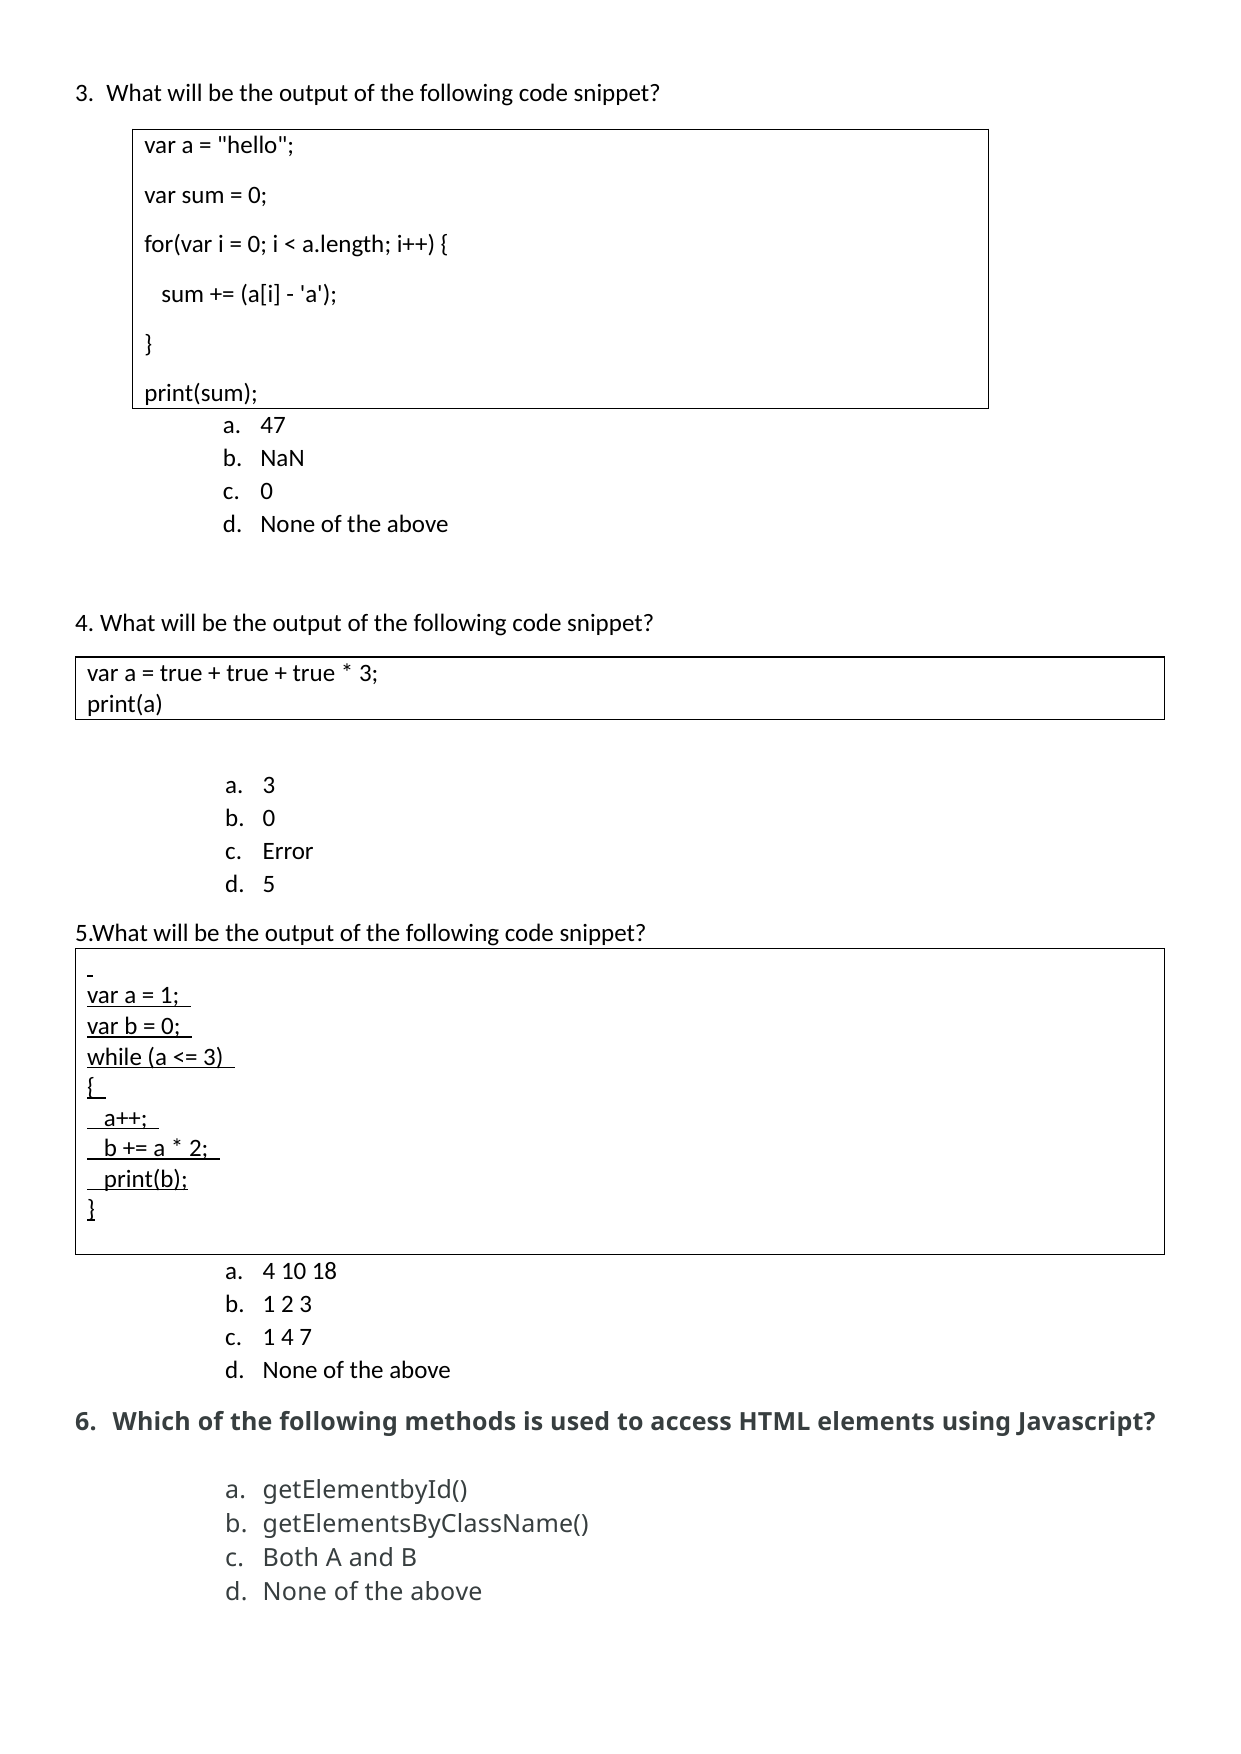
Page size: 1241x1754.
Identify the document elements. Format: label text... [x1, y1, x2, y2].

text 3. What will be the output of the following code snippet? [101, 75, 1165, 109]
list 0 [223, 475, 1165, 505]
list None of the above [225, 1574, 1165, 1608]
list getElementsByClassName() [225, 1506, 1165, 1540]
list getElementbyId() [225, 1472, 1165, 1506]
list 1 2 3 [225, 1288, 1165, 1319]
list 5 [225, 868, 1165, 898]
text 4. What will be the output of the following code snippet? [75, 607, 1165, 637]
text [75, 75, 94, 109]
text 5.What will be the output of the following code snippet? [75, 917, 1165, 948]
list Which of the following methods is used to access HTML elements using Javascript? [75, 1404, 1165, 1438]
list 3 [225, 769, 1165, 800]
list 0 [225, 802, 1165, 833]
list Error [225, 835, 1165, 866]
list 1 4 7 [225, 1321, 1165, 1352]
list None of the above [225, 1354, 1165, 1384]
table_header var a = "hello"; var sum = 0; for(var i = 0; i < a.length; i++) { sum += (a[i] - 'a'); } print(sum); [133, 130, 988, 408]
list None of the above [223, 508, 1165, 538]
table_header var a = 1; var b = 0; while (a <= 3) { a++; b += a * 2; print(b); } [76, 949, 1164, 1254]
list NaN [223, 442, 1165, 472]
list Both A and B [225, 1540, 1165, 1574]
list 47 [223, 409, 1165, 439]
list 4 10 18 [225, 1255, 1165, 1286]
table_header var a = true + true + true * 3; print(a) [76, 658, 1164, 718]
